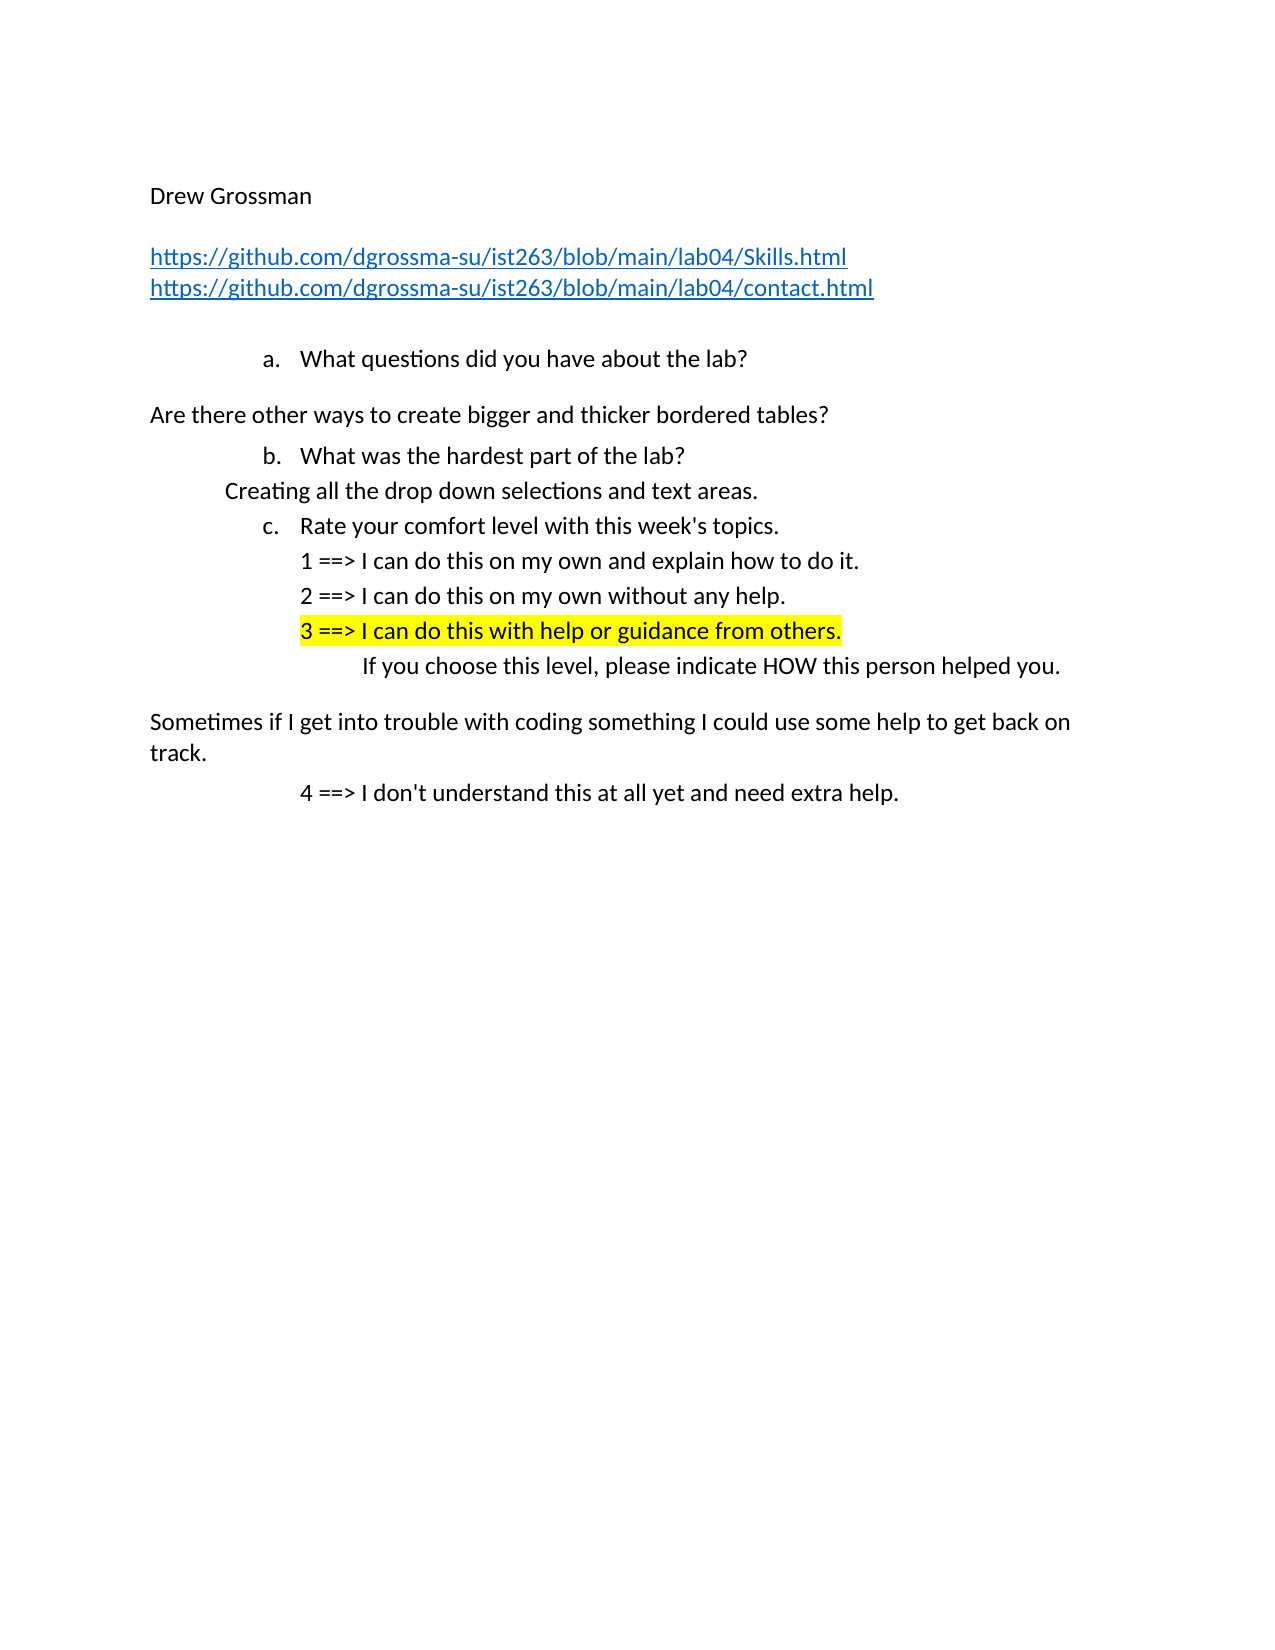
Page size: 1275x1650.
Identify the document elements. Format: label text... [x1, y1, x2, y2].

list Creating all the drop down selections and text areas. [225, 475, 1125, 506]
list What was the hardest part of the lab? [262, 440, 1125, 471]
text Sometimes if I get into trouble with coding something I could use some help to get back on track. [150, 706, 1125, 767]
text https://github.com/dgrossma-su/ist263/blob/main/lab04/Skills.html [150, 242, 1125, 272]
text https://github.com/dgrossma-su/ist263/blob/main/lab04/contact.html [150, 272, 1125, 303]
list Rate your comfort level with this week's topics. 1 ==> I can do this on my own and explain how to do it. 2 ==> I can do this on my own without any help. 3 ==> I can do this with help or guidance from others. If you choose this level, please indicate HOW this person helped you. [262, 510, 1125, 681]
text Are there other ways to create bigger and thicker bordered tables? [150, 399, 1125, 430]
list 4 ==> I don't understand this at all yet and need extra help. [300, 778, 1125, 808]
list What questions did you have about the lab? [262, 343, 1125, 374]
text Drew Grossman [150, 181, 1125, 211]
